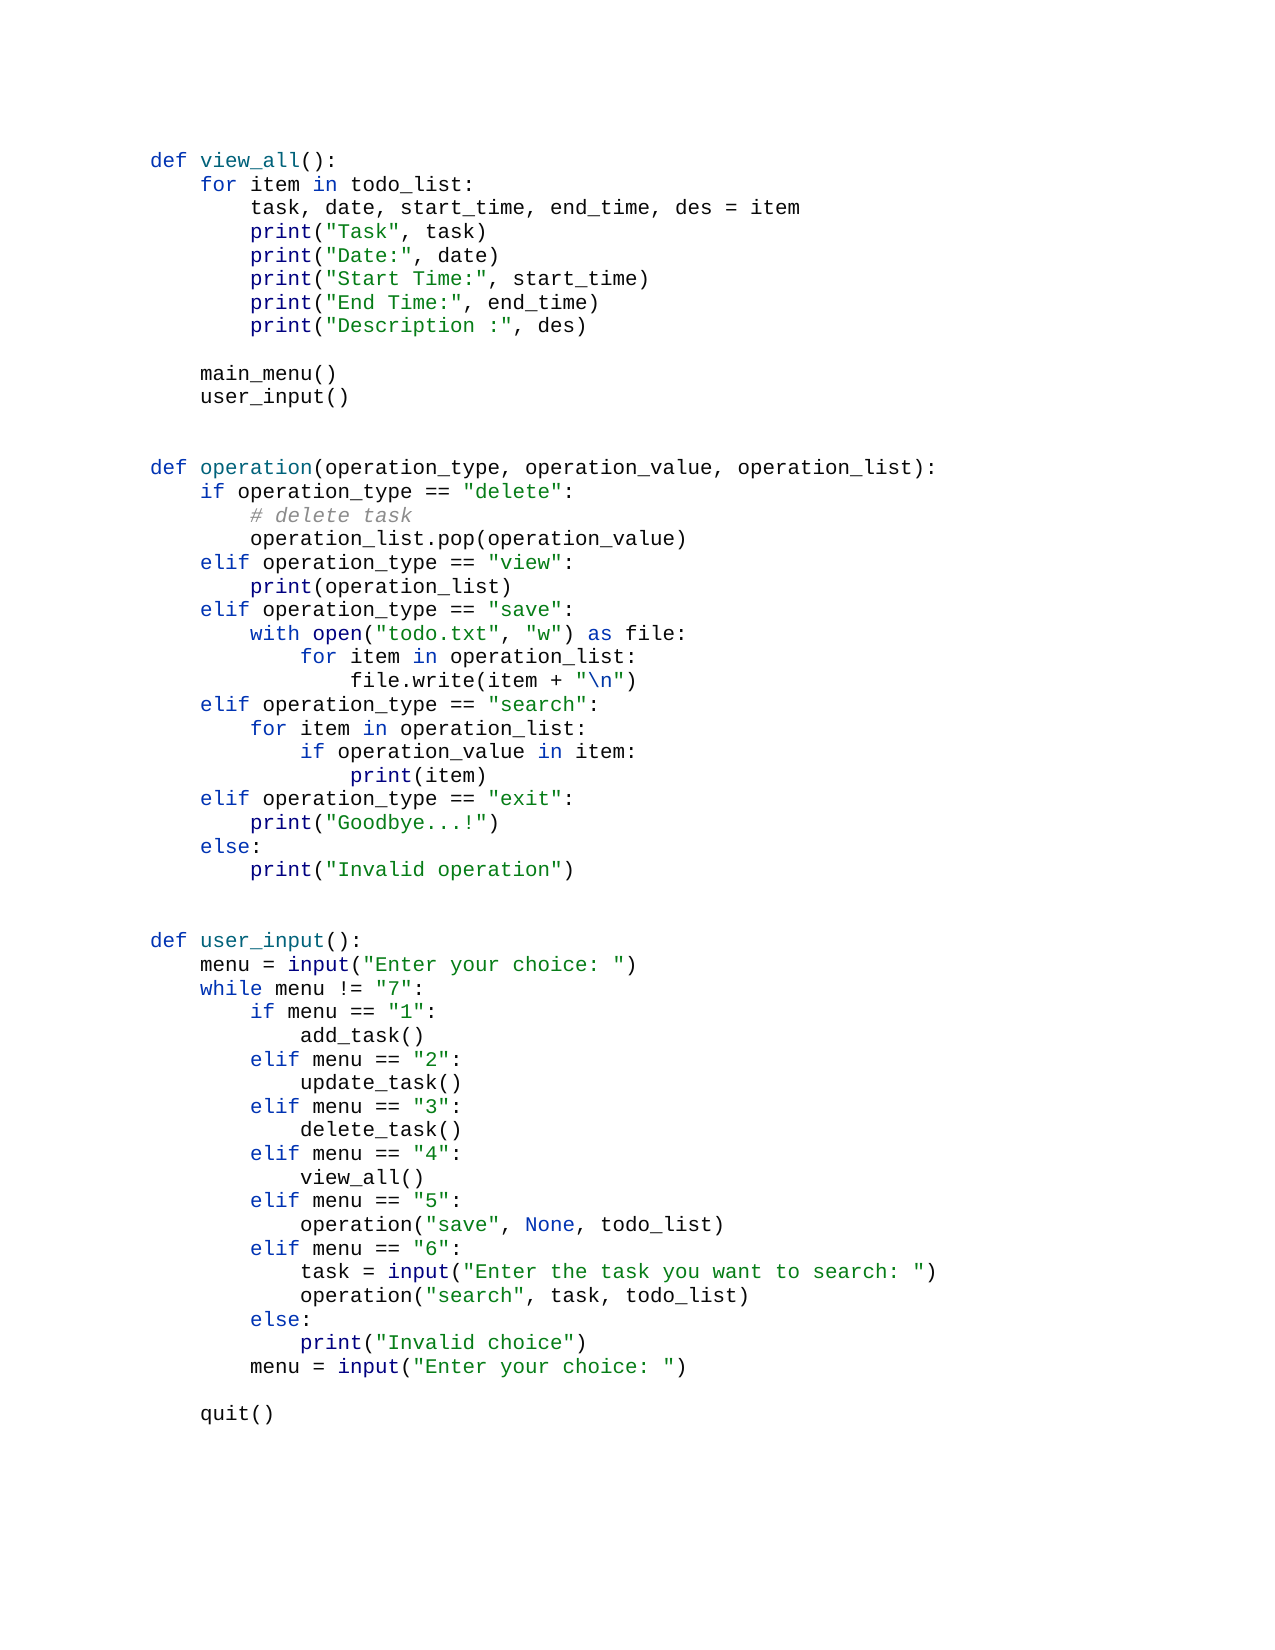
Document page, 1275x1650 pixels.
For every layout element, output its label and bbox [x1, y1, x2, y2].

text [150, 150, 1125, 1427]
